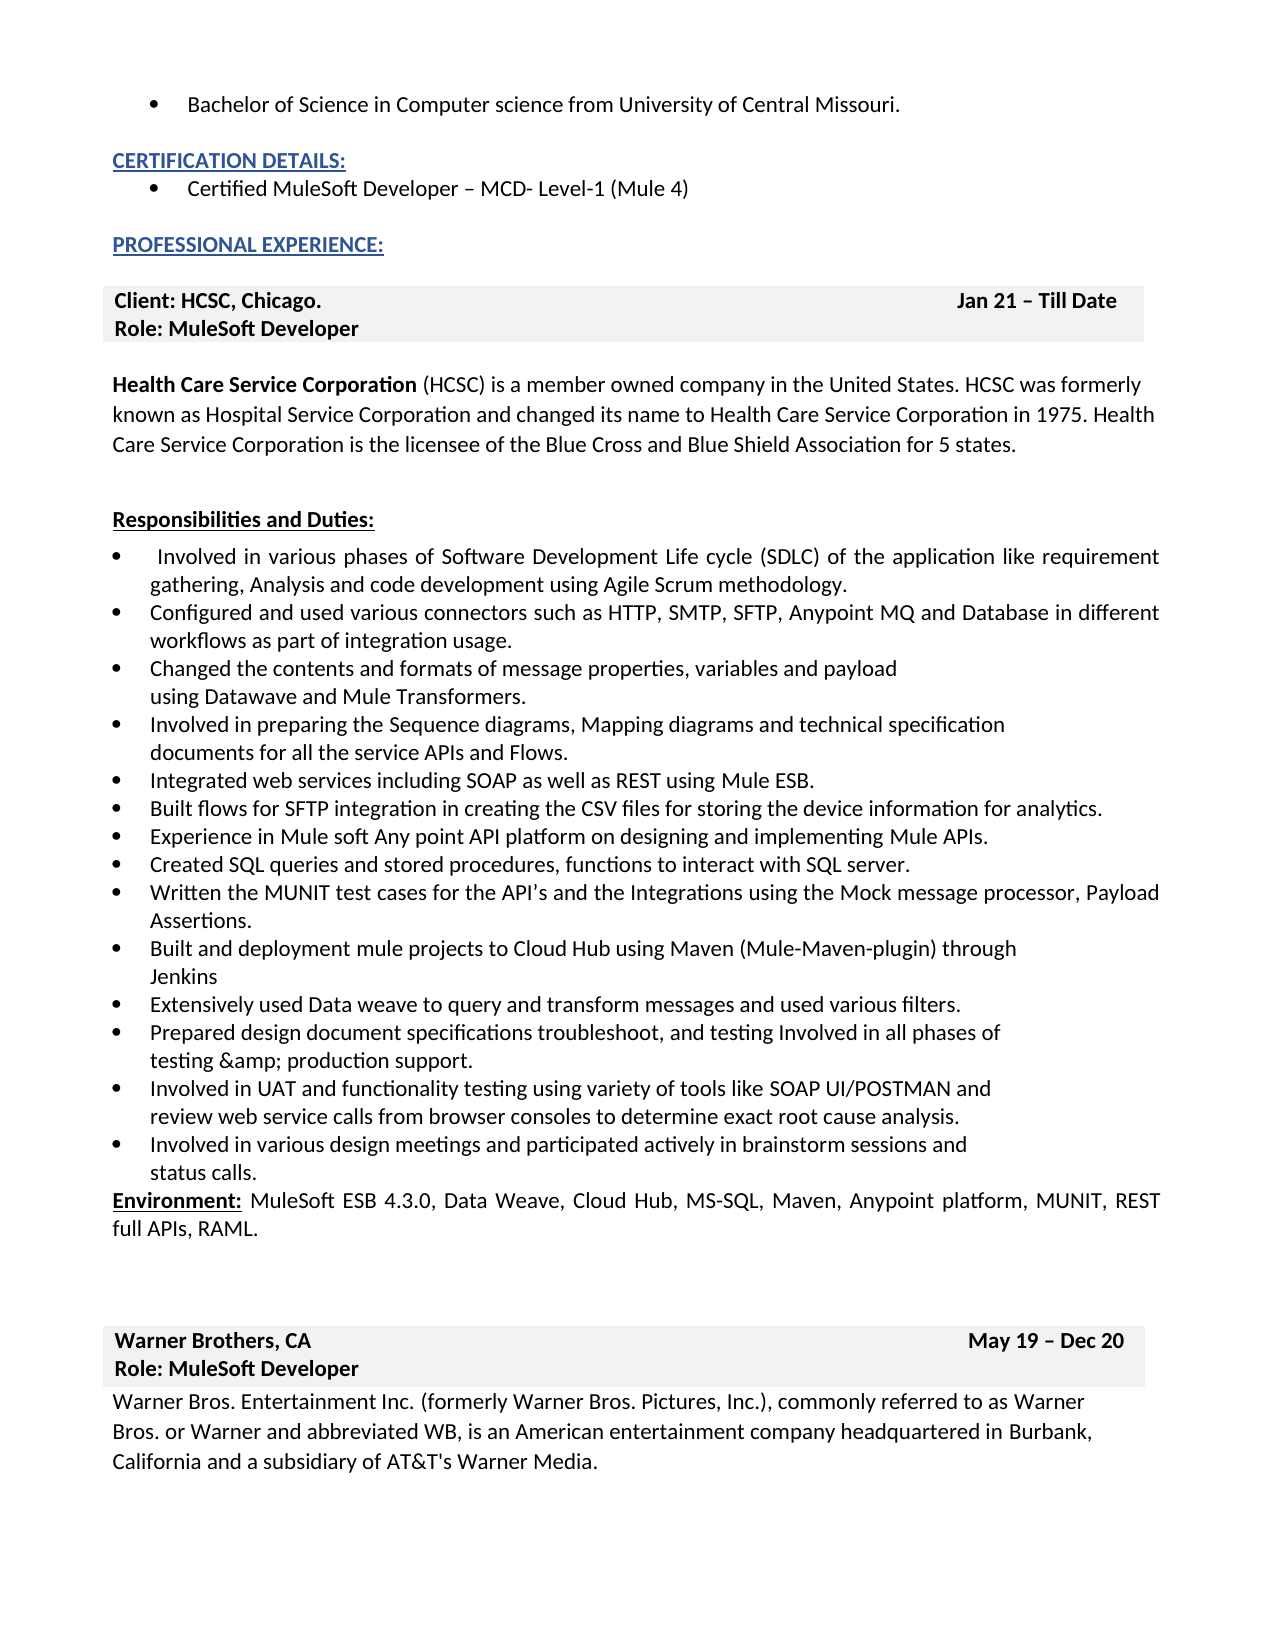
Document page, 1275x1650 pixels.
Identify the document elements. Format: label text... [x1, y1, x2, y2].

text Warner Bros. Entertainment Inc. (formerly Warner Bros. Pictures, Inc.), commonly referred to as Warner Bros. or Warner and abbreviated WB, is an American entertainment company headquartered in Burbank, California and a subsidiary of AT&T's Warner Media. [112, 1387, 1162, 1475]
list Created SQL queries and stored procedures, functions to interact with SQL server. [112, 850, 1162, 878]
table_header Warner Brothers, CA Role: MuleSoft Developer [103, 1326, 601, 1387]
list Experience in Mule soft Any point API platform on designing and implementing Mule APIs. [112, 822, 1162, 850]
text testing &amp; production support. [150, 1046, 1162, 1074]
list Written the MUNIT test cases for the API’s and the Integrations using the Mock message processor, Payload Assertions. [112, 878, 1162, 934]
list Prepared design document specifications troubleshoot, and testing Involved in all phases of [112, 1018, 1162, 1046]
list Configured and used various connectors such as HTTP, SMTP, SFTP, Anypoint MQ and Database in different workflows as part of integration usage. [112, 598, 1162, 654]
list Built and deployment mule projects to Cloud Hub using Maven (Mule-Maven-plugin) through [112, 934, 1162, 962]
list Bachelor of Science in Computer science from University of Central Missouri. [150, 90, 1162, 118]
table_header Client: HCSC, Chicago. Role: MuleSoft Developer [103, 286, 601, 342]
list Involved in preparing the Sequence diagrams, Mapping diagrams and technical specification [112, 710, 1162, 738]
list Built flows for SFTP integration in creating the CSV files for storing the device information for analytics. [112, 794, 1162, 822]
list Involved in various design meetings and participated actively in brainstorm sessions and [112, 1130, 1162, 1158]
text Jenkins [150, 962, 1162, 990]
text CERTIFICATION DETAILS: [112, 146, 1162, 174]
text PROFESSIONAL EXPERIENCE: [112, 230, 1162, 258]
text Environment: MuleSoft ESB 4.3.0, Data Weave, Cloud Hub, MS-SQL, Maven, Anypoint platform, MUNIT, REST full APIs, RAML. [112, 1186, 1162, 1242]
text documents for all the service APIs and Flows. [150, 738, 1162, 766]
text using Datawave and Mule Transformers. [150, 682, 1162, 710]
table_header May 19 – Dec 20 [601, 1326, 1145, 1387]
list Involved in various phases of Software Development Life cycle (SDLC) of the application like requirement gathering, Analysis and code development using Agile Scrum methodology. [112, 542, 1162, 598]
text Health Care Service Corporation (HCSC) is a member owned company in the United States. HCSC was formerly known as Hospital Service Corporation and changed its name to Health Care Service Corporation in 1975. Health Care Service Corporation is the licensee of the Blue Cross and Blue Shield Association for 5 states. [112, 370, 1162, 459]
table_header Jan 21 – Till Date [601, 286, 1144, 342]
list Certified MuleSoft Developer – MCD- Level-1 (Mule 4) [150, 174, 1162, 202]
text Responsibilities and Duties: [112, 506, 1162, 533]
list Integrated web services including SOAP as well as REST using Mule ESB. [112, 766, 1162, 794]
list Changed the contents and formats of message properties, variables and payload [112, 654, 1162, 682]
text status calls. [150, 1158, 1162, 1186]
list Involved in UAT and functionality testing using variety of tools like SOAP UI/POSTMAN and [112, 1074, 1162, 1102]
list Extensively used Data weave to query and transform messages and used various filters. [112, 990, 1162, 1018]
text review web service calls from browser consoles to determine exact root cause analysis. [150, 1102, 1162, 1130]
